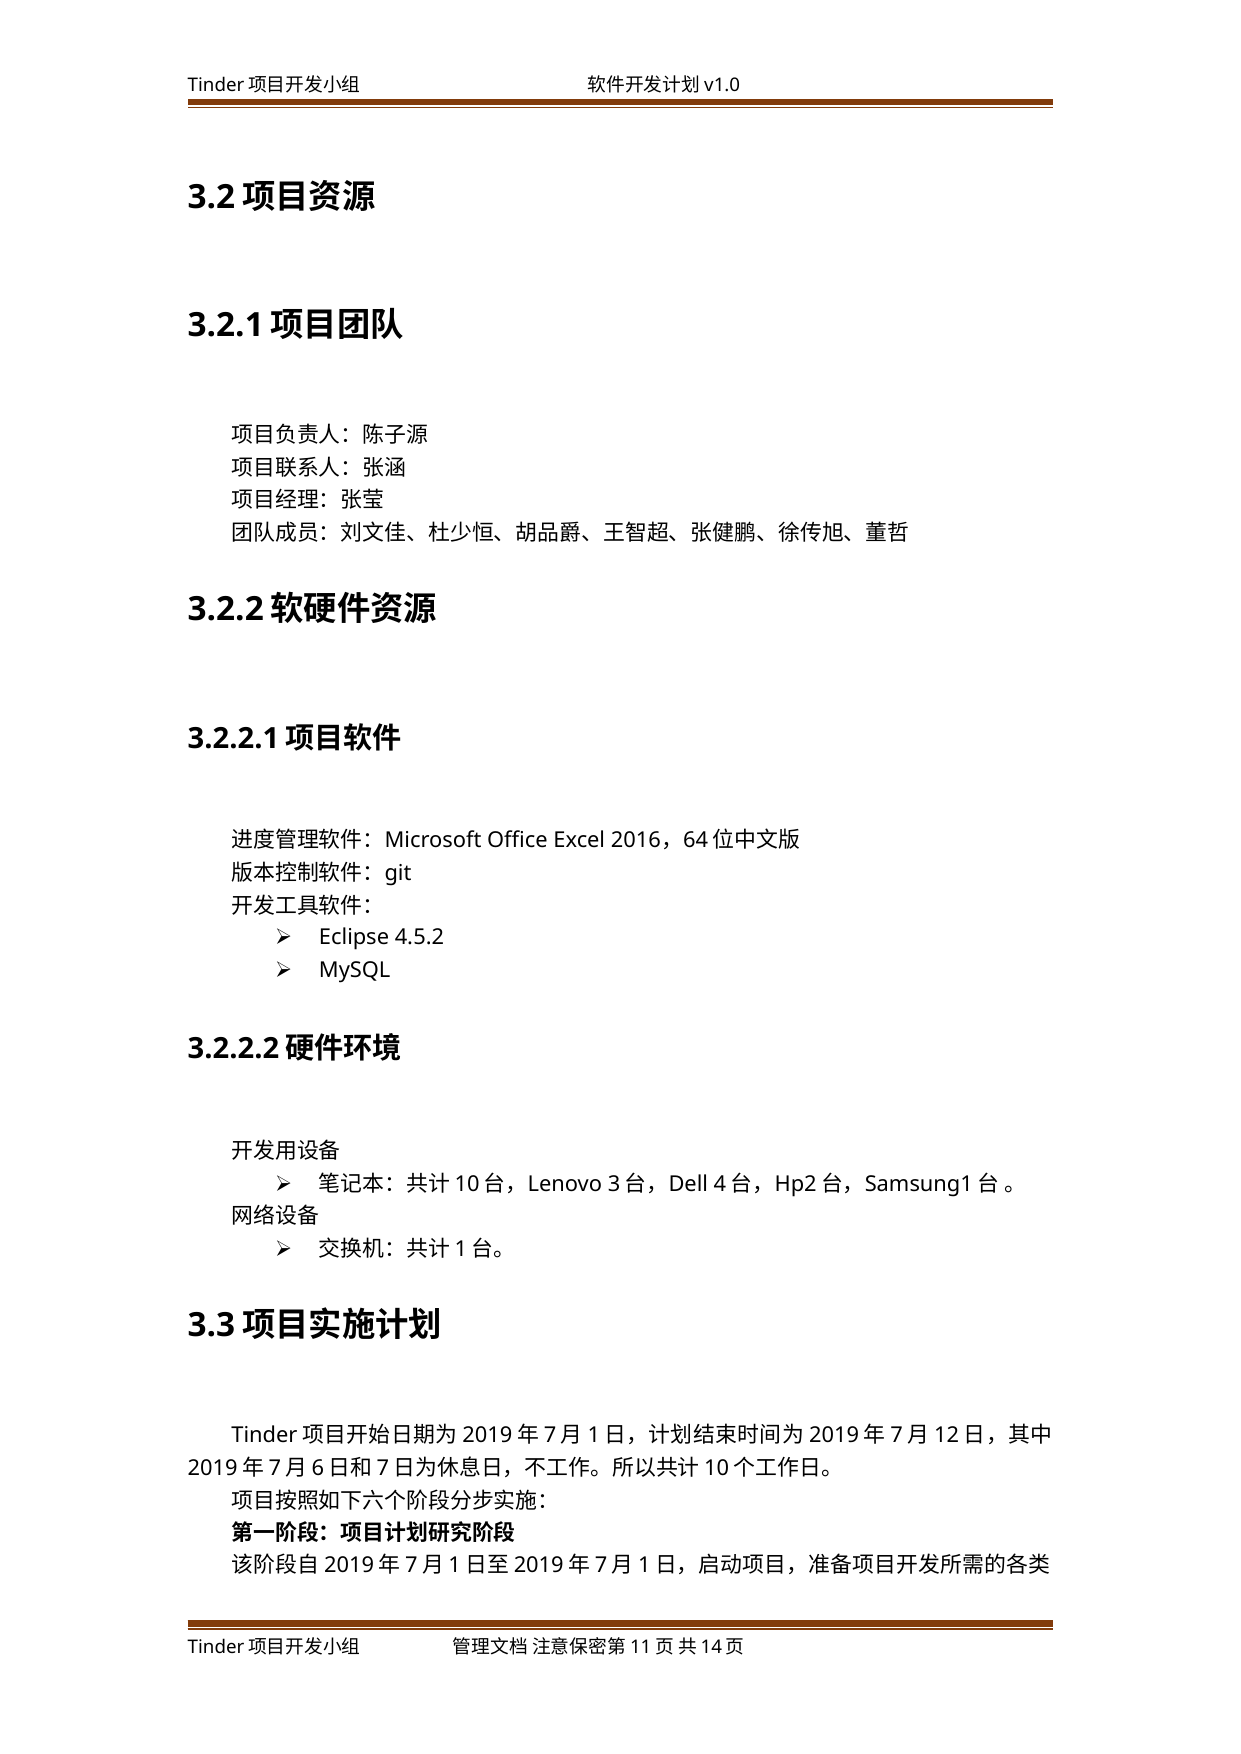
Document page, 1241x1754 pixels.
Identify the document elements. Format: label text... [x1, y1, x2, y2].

text 开发工具软件： [187, 887, 1053, 920]
subtitle 3.2.2软硬件资源 [187, 574, 1053, 639]
list 笔记本：共计10台，Lenovo 3台，Dell 4台，Hp2台，Samsung1台 。 [275, 1165, 1053, 1198]
subtitle 3.2项目资源 [187, 162, 1053, 227]
text 版本控制软件：git [187, 855, 1053, 887]
subtitle 3.2.2.1项目软件 [187, 703, 1053, 768]
text 项目负责人：陈子源 [187, 417, 1053, 449]
text 团队成员：刘文佳、杜少恒、胡品爵、王智超、张健鹏、徐传旭、董哲 [187, 514, 1053, 547]
text 网络设备 [187, 1198, 1053, 1230]
text 项目联系人：张涵 [187, 449, 1053, 482]
text 第一阶段：项目计划研究阶段 [187, 1515, 1053, 1547]
text 项目经理：张莹 [187, 482, 1053, 514]
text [187, 1547, 1053, 1580]
text 项目按照如下六个阶段分步实施： [187, 1482, 1053, 1515]
text Tinder项目开始日期为2019年7月1日，计划结束时间为2019年7月12日，其中2019年7月6日和7日为休息日，不工作。所以共计10个工作日。 [187, 1417, 1053, 1482]
list 交换机：共计1台。 [275, 1230, 1053, 1263]
text 开发用设备 [187, 1133, 1053, 1165]
text 进度管理软件：Microsoft Office Excel 2016，64位中文版 [187, 822, 1053, 855]
subtitle 3.2.1项目团队 [187, 289, 1053, 354]
subtitle 3.3项目实施计划 [187, 1290, 1053, 1355]
subtitle 3.2.2.2硬件环境 [187, 1014, 1053, 1079]
list Eclipse 4.5.2 [275, 920, 1053, 952]
list MySQL [275, 952, 1053, 985]
